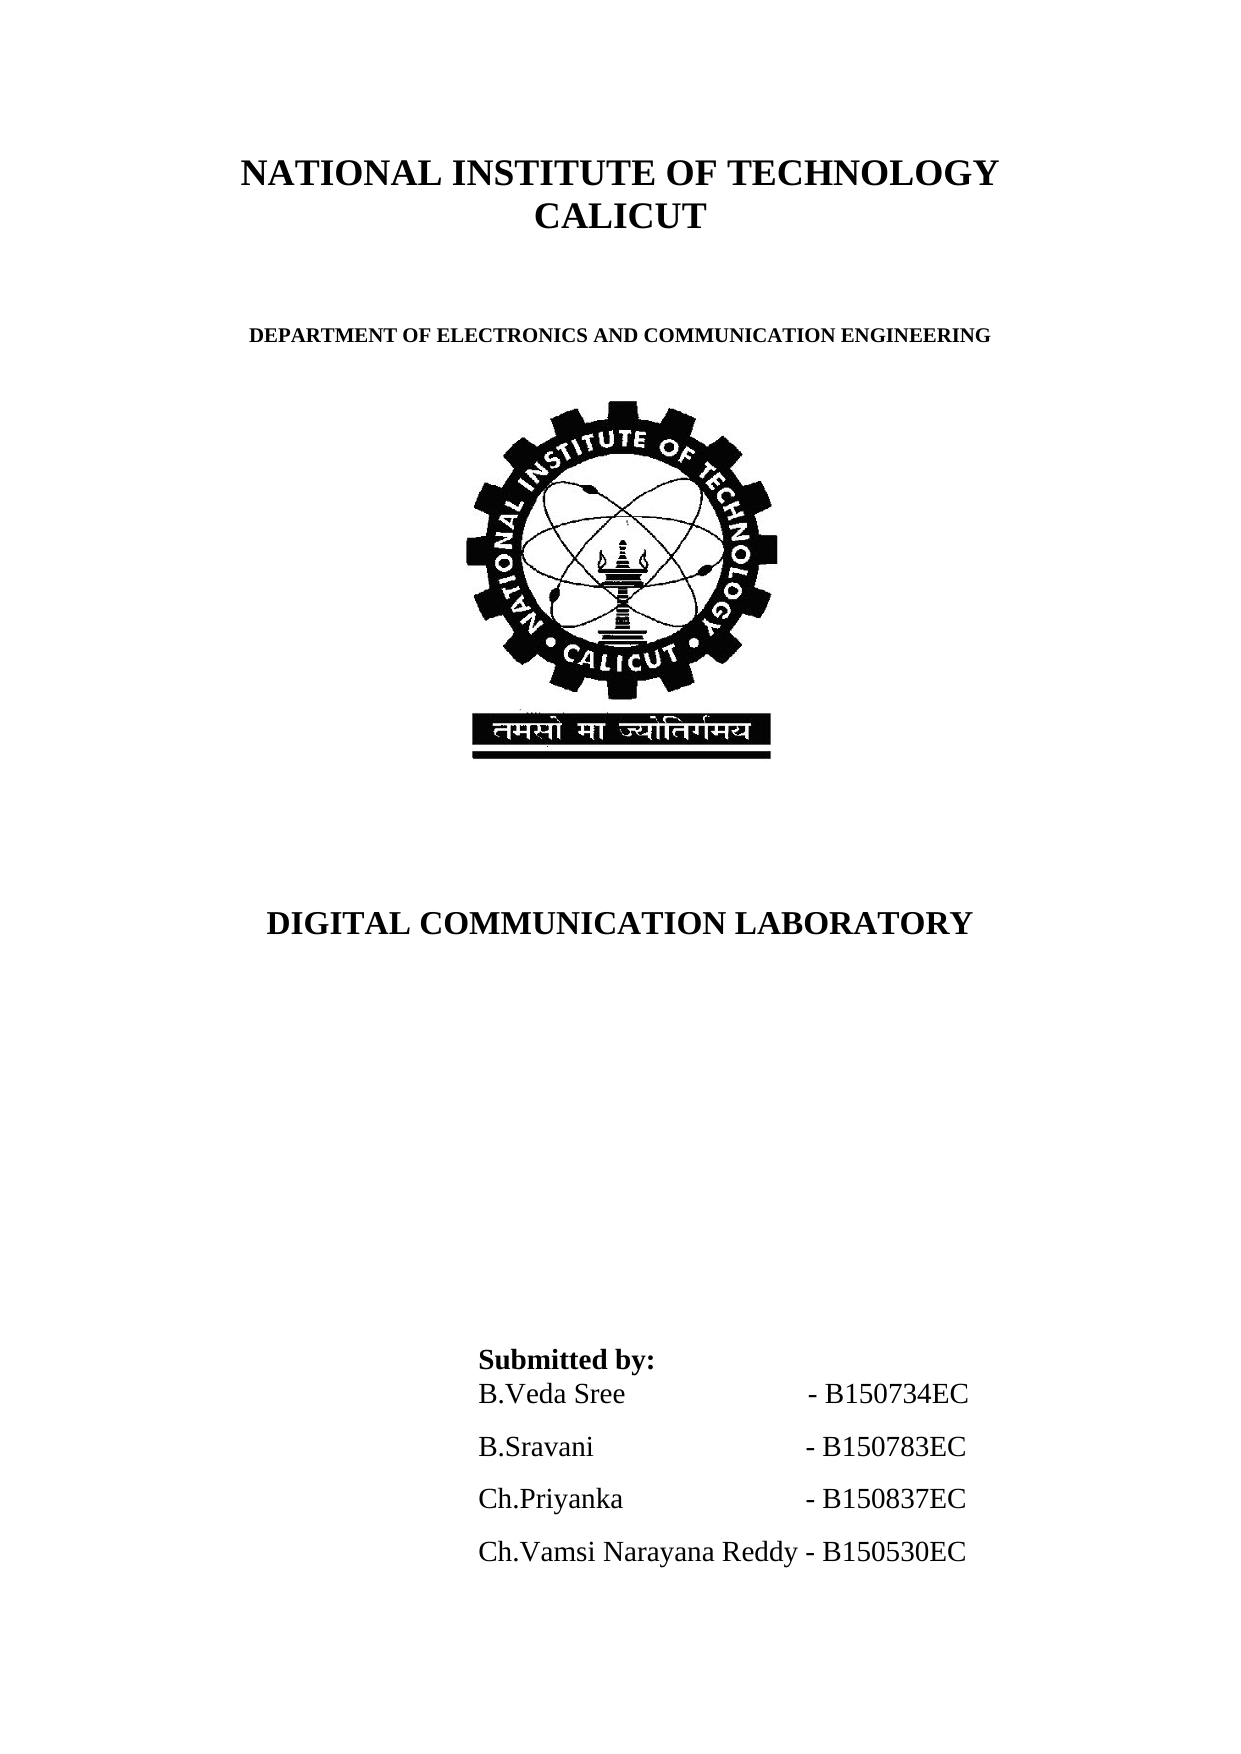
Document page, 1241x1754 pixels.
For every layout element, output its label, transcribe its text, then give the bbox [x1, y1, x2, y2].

text Ch.Vamsi Narayana Reddy - B150530EC [150, 1534, 1090, 1568]
text B.Veda Sree - B150734EC [150, 1376, 1090, 1409]
text DIGITAL COMMUNICATION LABORATORY [150, 903, 1090, 942]
text Ch.Priyanka - B150837EC [150, 1481, 1090, 1515]
text Submitted by: [150, 1342, 1090, 1376]
picture [441, 370, 799, 784]
text B.Sravani - B150783EC [150, 1429, 1090, 1462]
text NATIONAL INSTITUTE OF TECHNOLOGY CALICUT [150, 150, 1090, 236]
text DEPARTMENT OF ELECTRONICS AND COMMUNICATION ENGINEERING [150, 322, 1090, 347]
